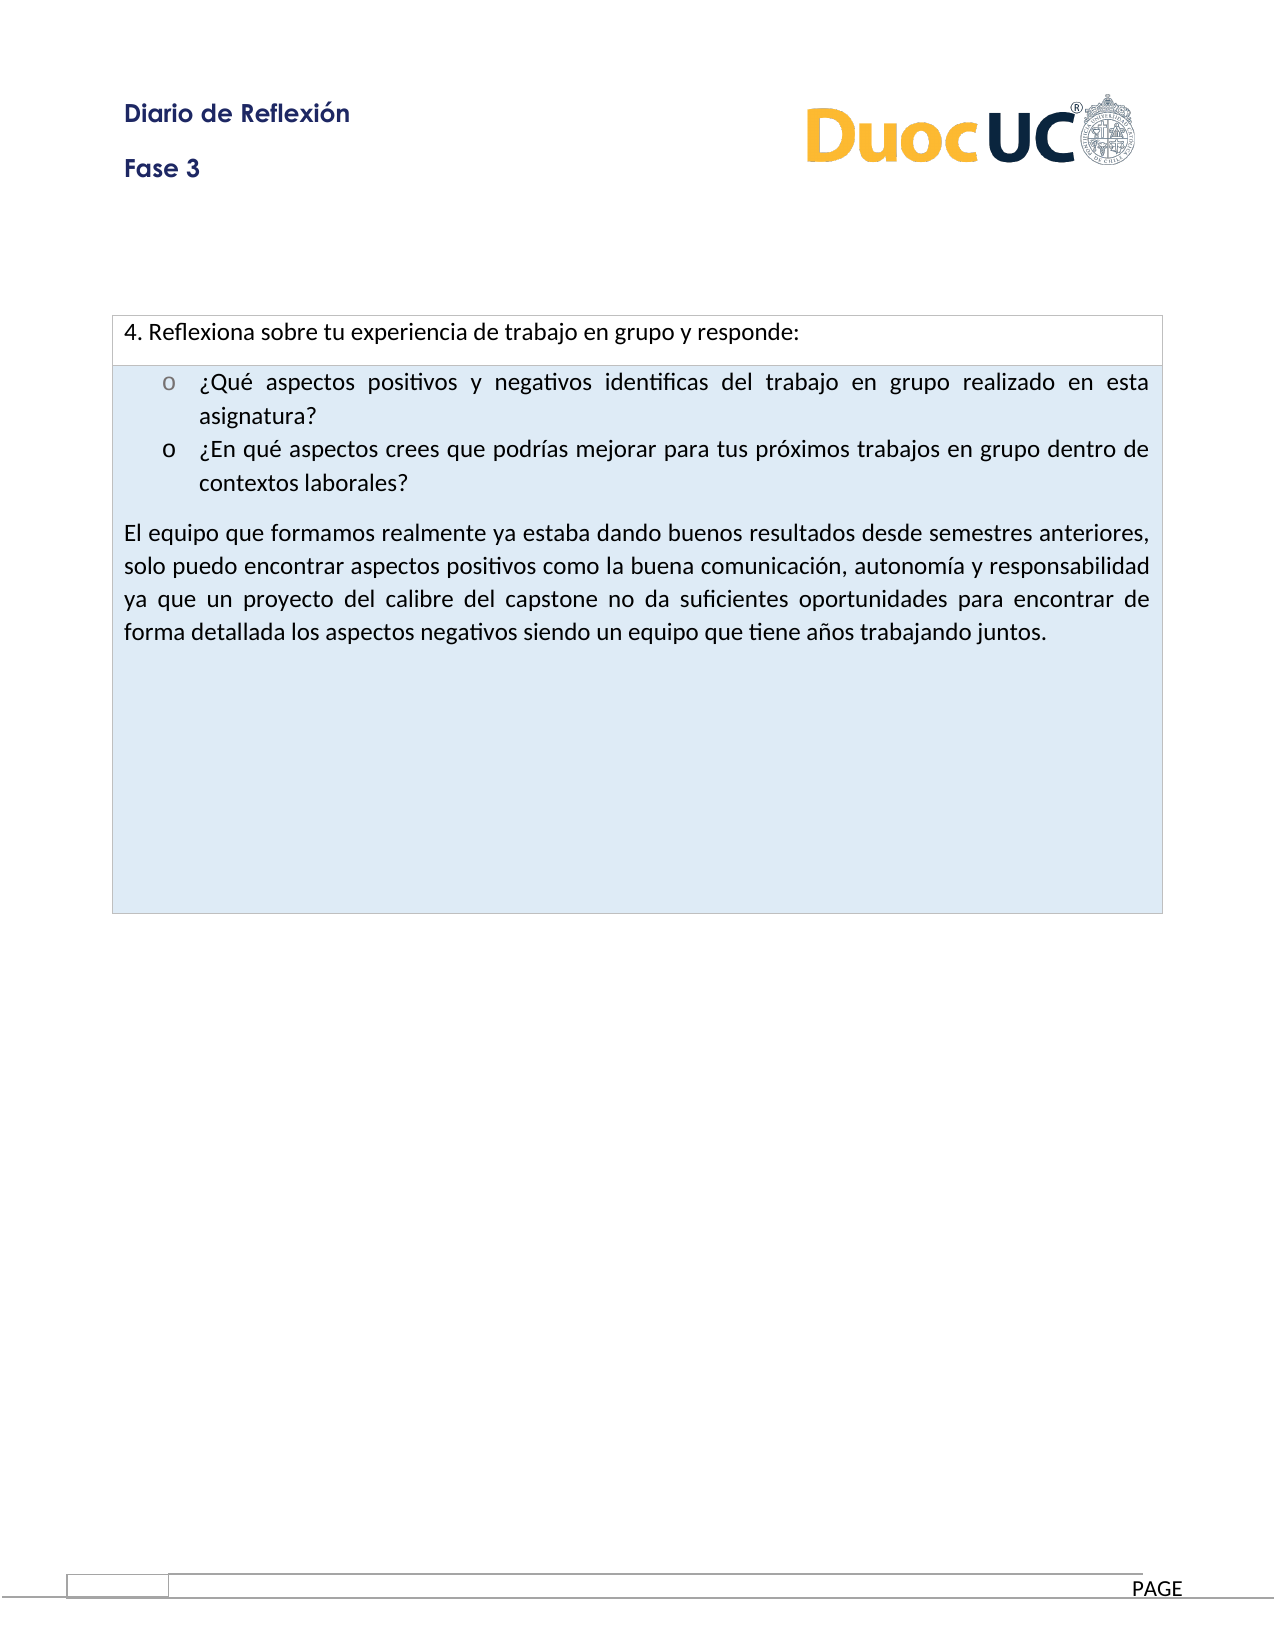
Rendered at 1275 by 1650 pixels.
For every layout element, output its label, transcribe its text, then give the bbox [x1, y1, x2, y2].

picture [807, 94, 1135, 165]
table_cell ¿Qué aspectos positivos y negativos identificas del trabajo en grupo realizado en esta asignatura? ¿En qué aspectos crees que podrías mejorar para tus próximos trabajos en grupo dentro de contextos laborales? El equipo que formamos realmente ya estaba dando buenos resultados desde semestres anteriores, solo puedo encontrar aspectos positivos como la buena comunicación, autonomía y responsabilidad ya que un proyecto del calibre del capstone no da suficientes oportunidades para encontrar de forma detallada los aspectos negativos siendo un equipo que tiene años trabajando juntos. [113, 366, 1162, 913]
table_header 4. Reflexiona sobre tu experiencia de trabajo en grupo y responde: [113, 316, 1162, 365]
